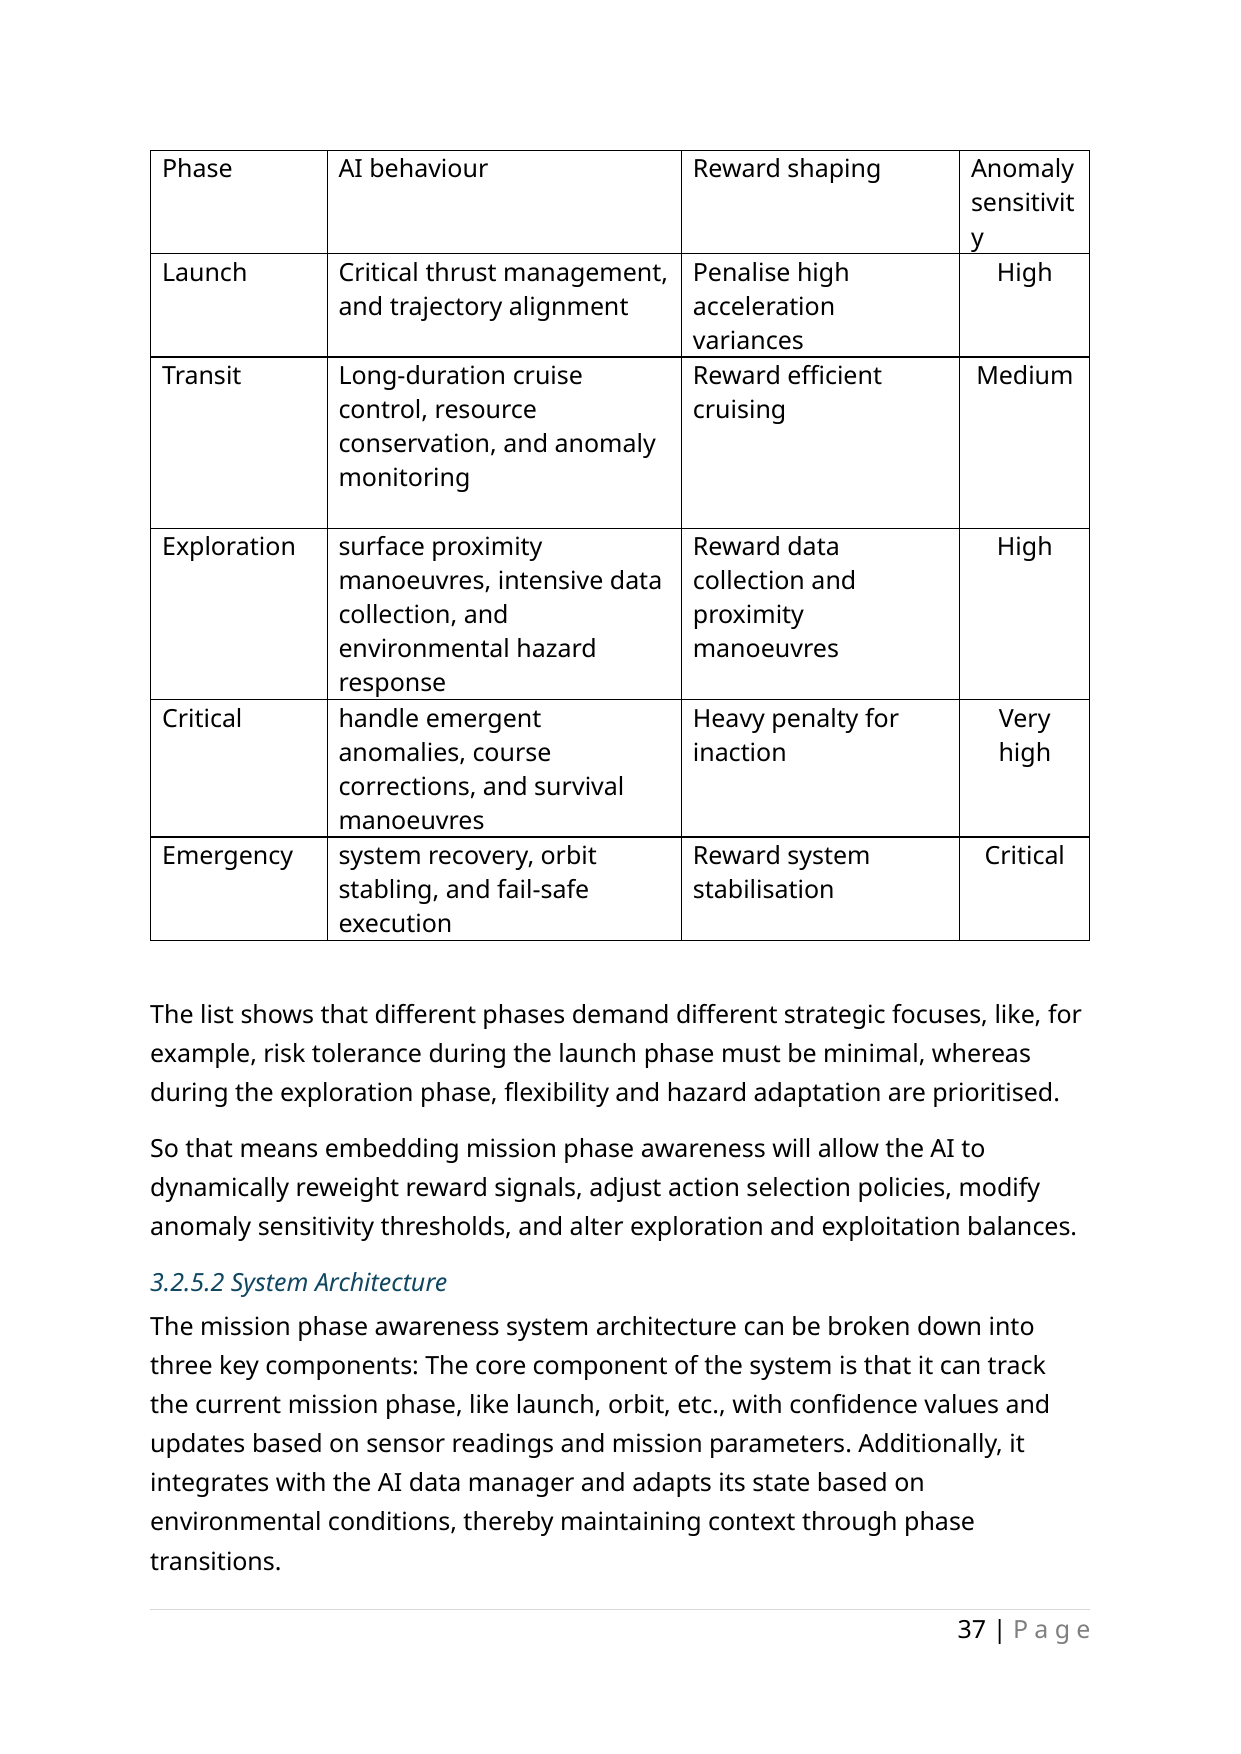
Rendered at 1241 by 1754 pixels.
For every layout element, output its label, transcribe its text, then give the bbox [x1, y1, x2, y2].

table_cell Critical [960, 838, 1089, 940]
table_cell Emergency [151, 838, 327, 940]
table_cell Transit [151, 358, 327, 528]
table_cell handle emergent anomalies, course corrections, and survival manoeuvres [328, 700, 681, 836]
table_cell Reward data collection and proximity manoeuvres [682, 529, 959, 699]
table_cell Exploration [151, 529, 327, 699]
table_cell High [960, 529, 1089, 699]
table_cell Launch [151, 254, 327, 356]
table_cell High [960, 254, 1089, 356]
table_cell Penalise high acceleration variances [682, 254, 959, 356]
table_cell Very high [960, 700, 1089, 836]
table_header Phase [151, 151, 327, 253]
text The list shows that different phases demand different strategic focuses, like, for example, risk tolerance during the launch phase must be minimal, whereas during the exploration phase, flexibility and hazard adaptation are prioritised. [150, 997, 1090, 1109]
table_cell system recovery, orbit stabling, and fail-safe execution [328, 838, 681, 940]
table_header Reward shaping [682, 151, 959, 253]
table_cell Long-duration cruise control, resource conservation, and anomaly monitoring [328, 358, 681, 528]
text So that means embedding mission phase awareness will allow the AI to dynamically reweight reward signals, adjust action selection policies, modify anomaly sensitivity thresholds, and alter exploration and exploitation balances. [150, 1131, 1090, 1243]
table_cell surface proximity manoeuvres, intensive data collection, and environmental hazard response [328, 529, 681, 699]
table_cell Medium [960, 358, 1089, 528]
table_header AI behaviour [328, 151, 681, 253]
table_cell Critical [151, 700, 327, 836]
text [150, 1308, 1090, 1577]
table_cell Reward system stabilisation [682, 838, 959, 940]
table_cell Reward efficient cruising [682, 358, 959, 528]
table_cell Critical thrust management, and trajectory alignment [328, 254, 681, 356]
table_header Anomaly sensitivity [960, 151, 1089, 253]
subtitle 3.2.5.2 System Architecture [150, 1265, 1090, 1299]
table_cell Heavy penalty for inaction [682, 700, 959, 836]
